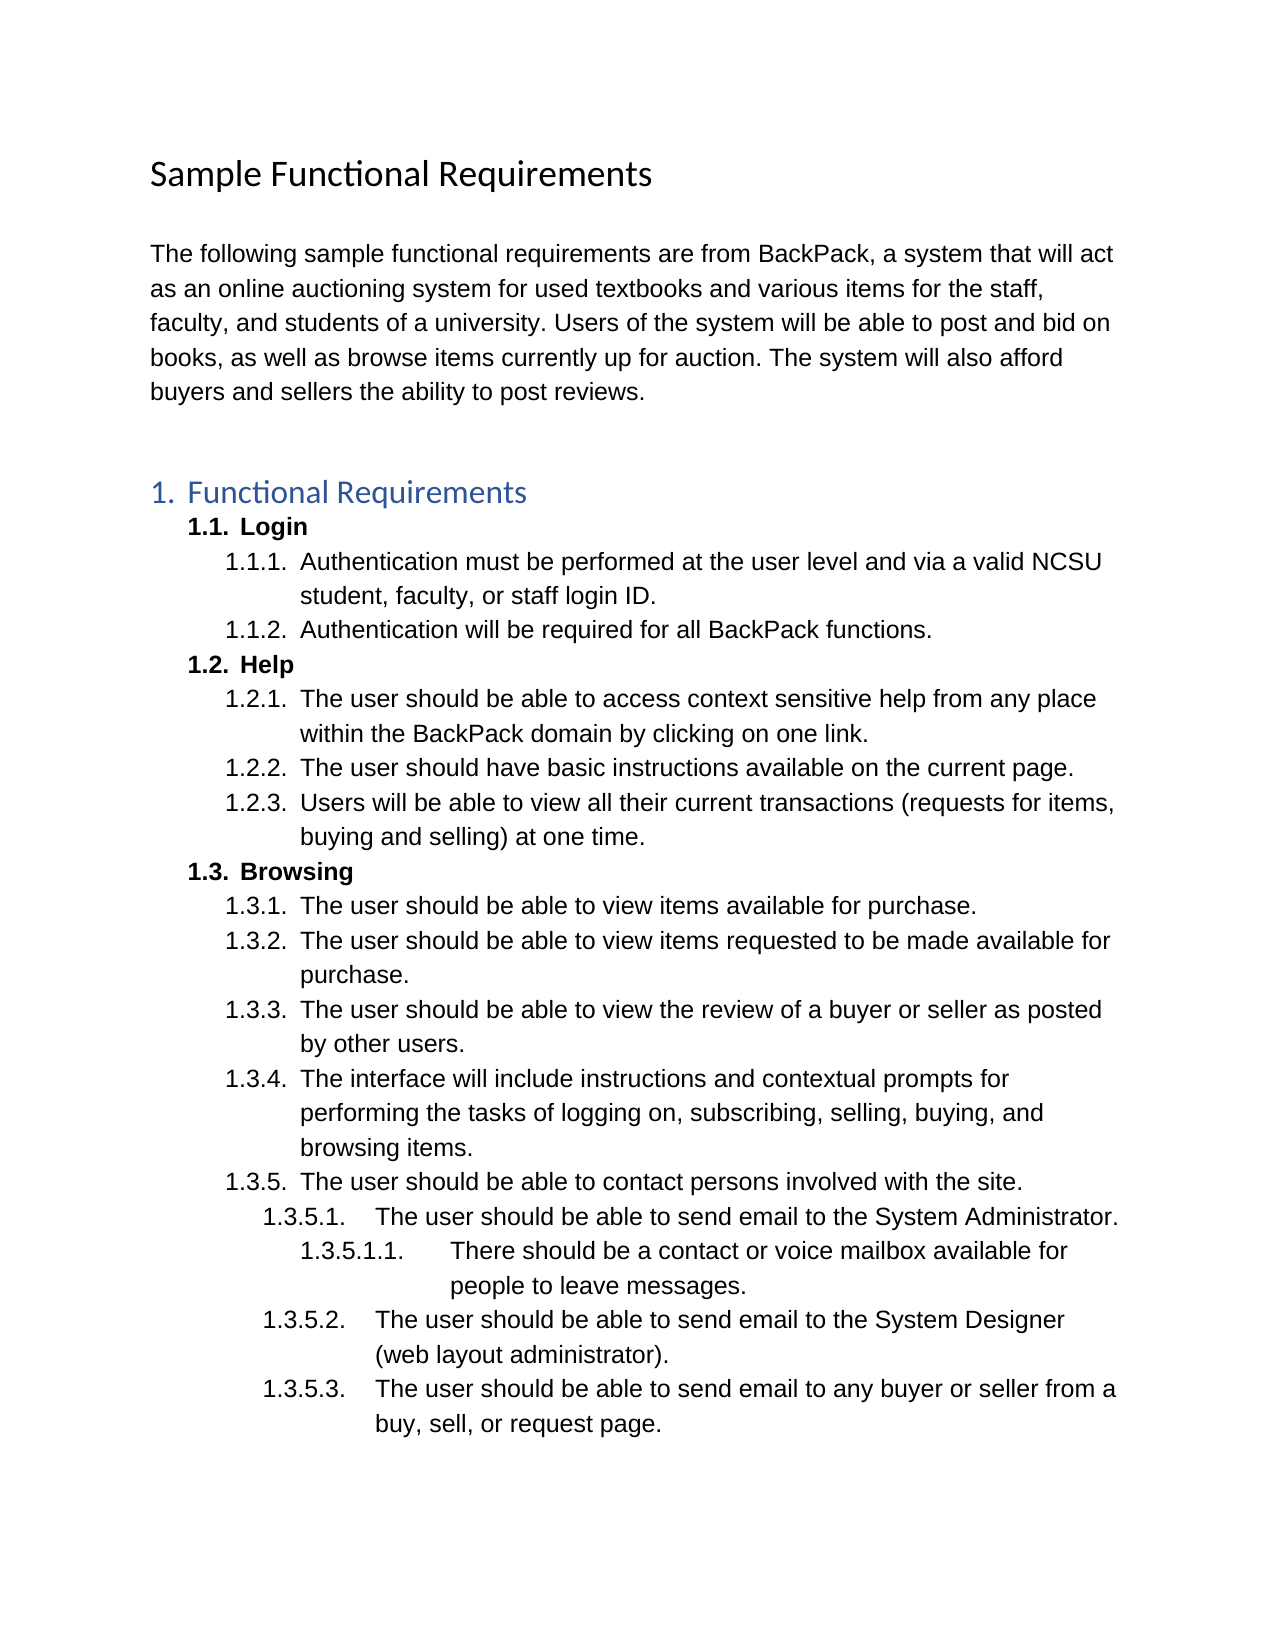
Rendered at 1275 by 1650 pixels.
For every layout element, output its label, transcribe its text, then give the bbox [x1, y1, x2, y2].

list The user should have basic instructions available on the current page. [225, 753, 1125, 782]
list The user should be able to view items requested to be made available for purchase. [225, 926, 1125, 989]
list Authentication will be required for all BackPack functions. [225, 616, 1125, 644]
text The following sample functional requirements are from BackPack, a system that will act as an online auctioning system for used textbooks and various items for the staff, faculty, and students of a university. Users of the system will be able to post and bid on books, as well as browse items currently up for auction. The system will also afford buyers and sellers the ability to post reviews. [150, 239, 1125, 406]
list The user should be able to send email to the System Administrator. [262, 1202, 1125, 1230]
subtitle Functional Requirements [150, 471, 1125, 512]
list The user should be able to view items available for purchase. [225, 891, 1125, 920]
list The user should be able to access context sensitive help from any place within the BackPack domain by clicking on one link. [225, 684, 1125, 748]
list There should be a contact or voice mailbox available for people to leave messages. [300, 1236, 1125, 1299]
list Users will be able to view all their current transactions (requests for items, buying and selling) at one time. [225, 788, 1125, 851]
list Authentication must be performed at the user level and via a valid NCSU student, faculty, or staff login ID. [225, 547, 1125, 610]
list Login [187, 512, 1125, 541]
list The user should be able to view the review of a buyer or seller as posted by other users. [225, 995, 1125, 1058]
list Browsing [187, 857, 1125, 886]
list The interface will include instructions and contextual prompts for performing the tasks of logging on, subscribing, selling, buying, and browsing items. [225, 1064, 1125, 1161]
list The user should be able to send email to the System Designer (web layout administrator). [262, 1305, 1125, 1368]
list The user should be able to contact persons involved with the site. [225, 1167, 1125, 1196]
title Sample Functional Requirements [150, 150, 1125, 196]
list Help [187, 650, 1125, 679]
list The user should be able to send email to any buyer or seller from a buy, sell, or request page. [262, 1374, 1125, 1437]
